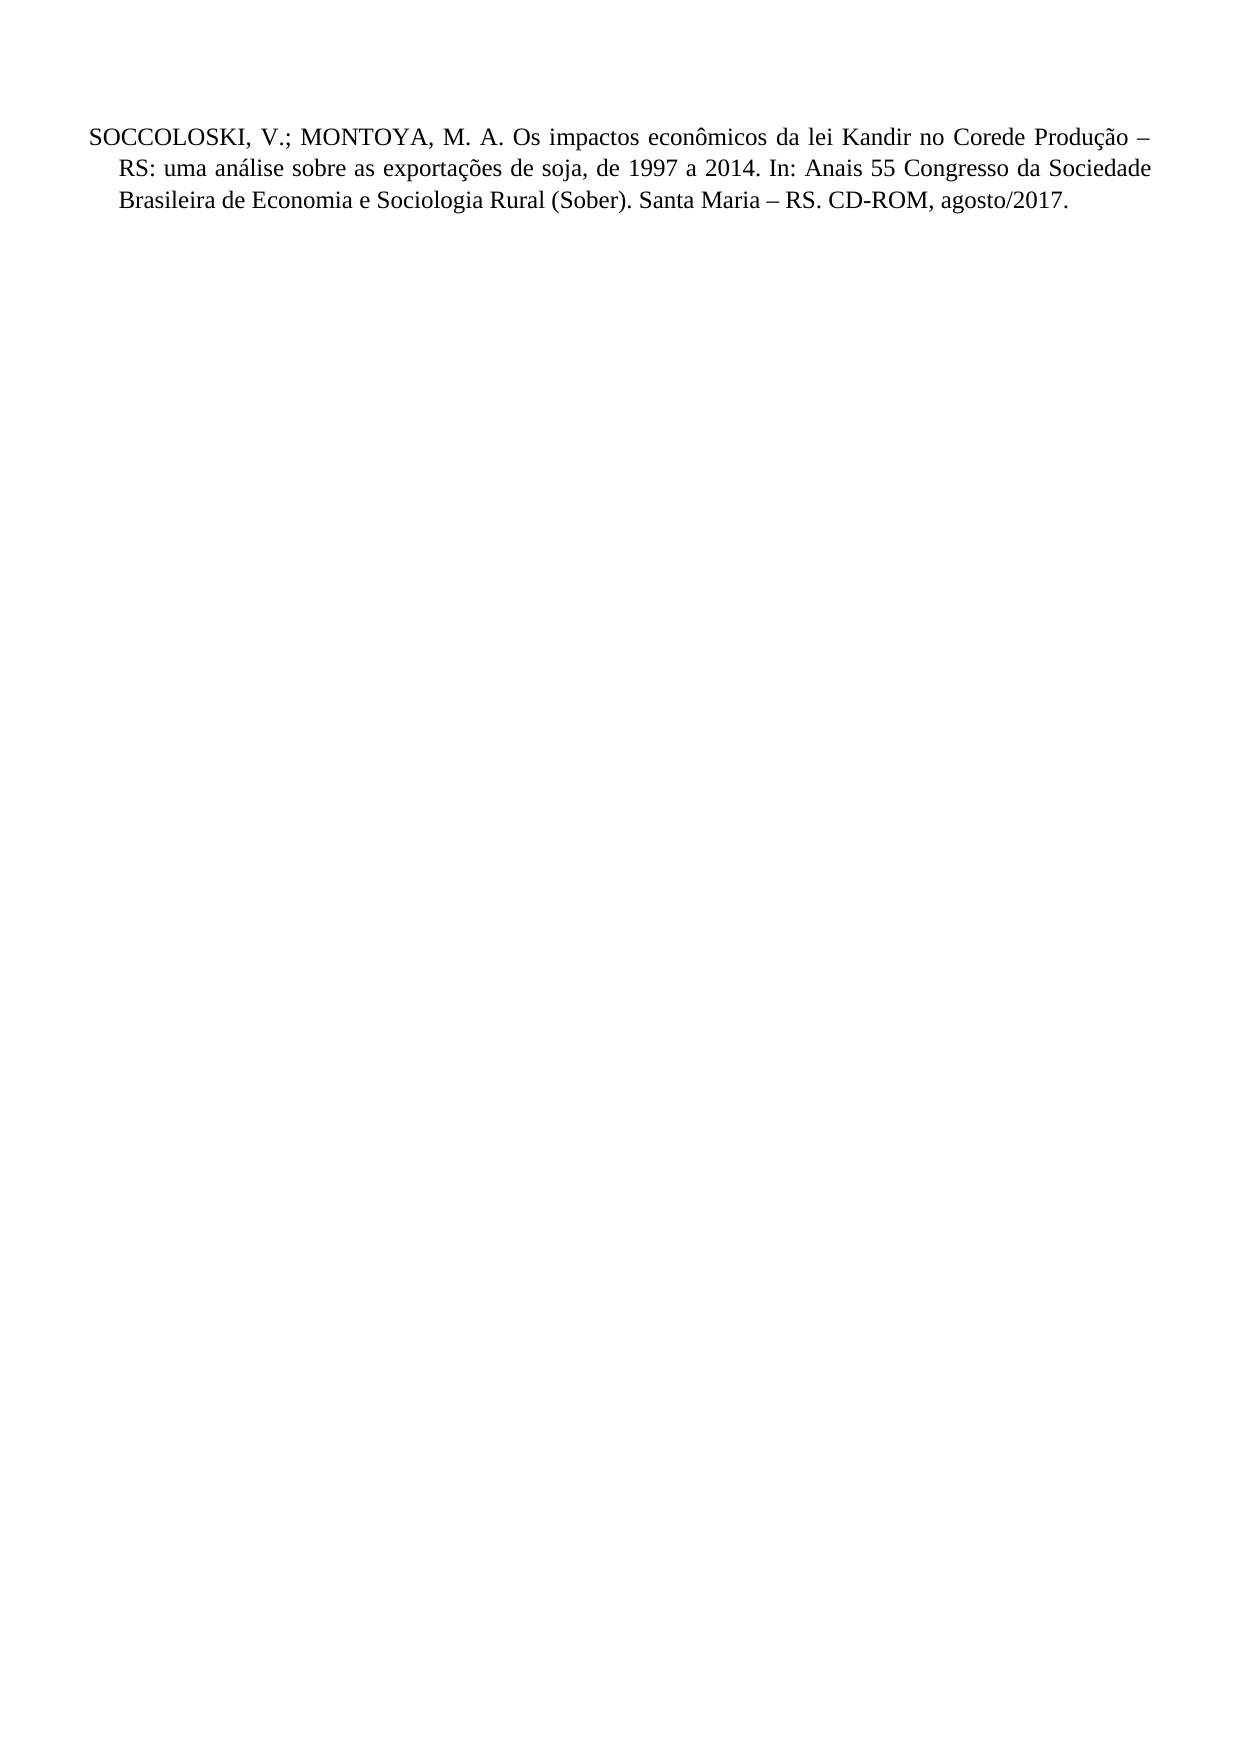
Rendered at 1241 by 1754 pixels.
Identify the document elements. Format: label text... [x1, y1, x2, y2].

text SOCCOLOSKI, V.; MONTOYA, M. A. Os impactos econômicos da lei Kandir no Corede Produção – RS: uma análise sobre as exportações de soja, de 1997 a 2014. In: Anais 55 Congresso da Sociedade Brasileira de Economia e Sociologia Rural (Sober). Santa Maria – RS. CD-ROM, agosto/2017. [89, 122, 1152, 214]
